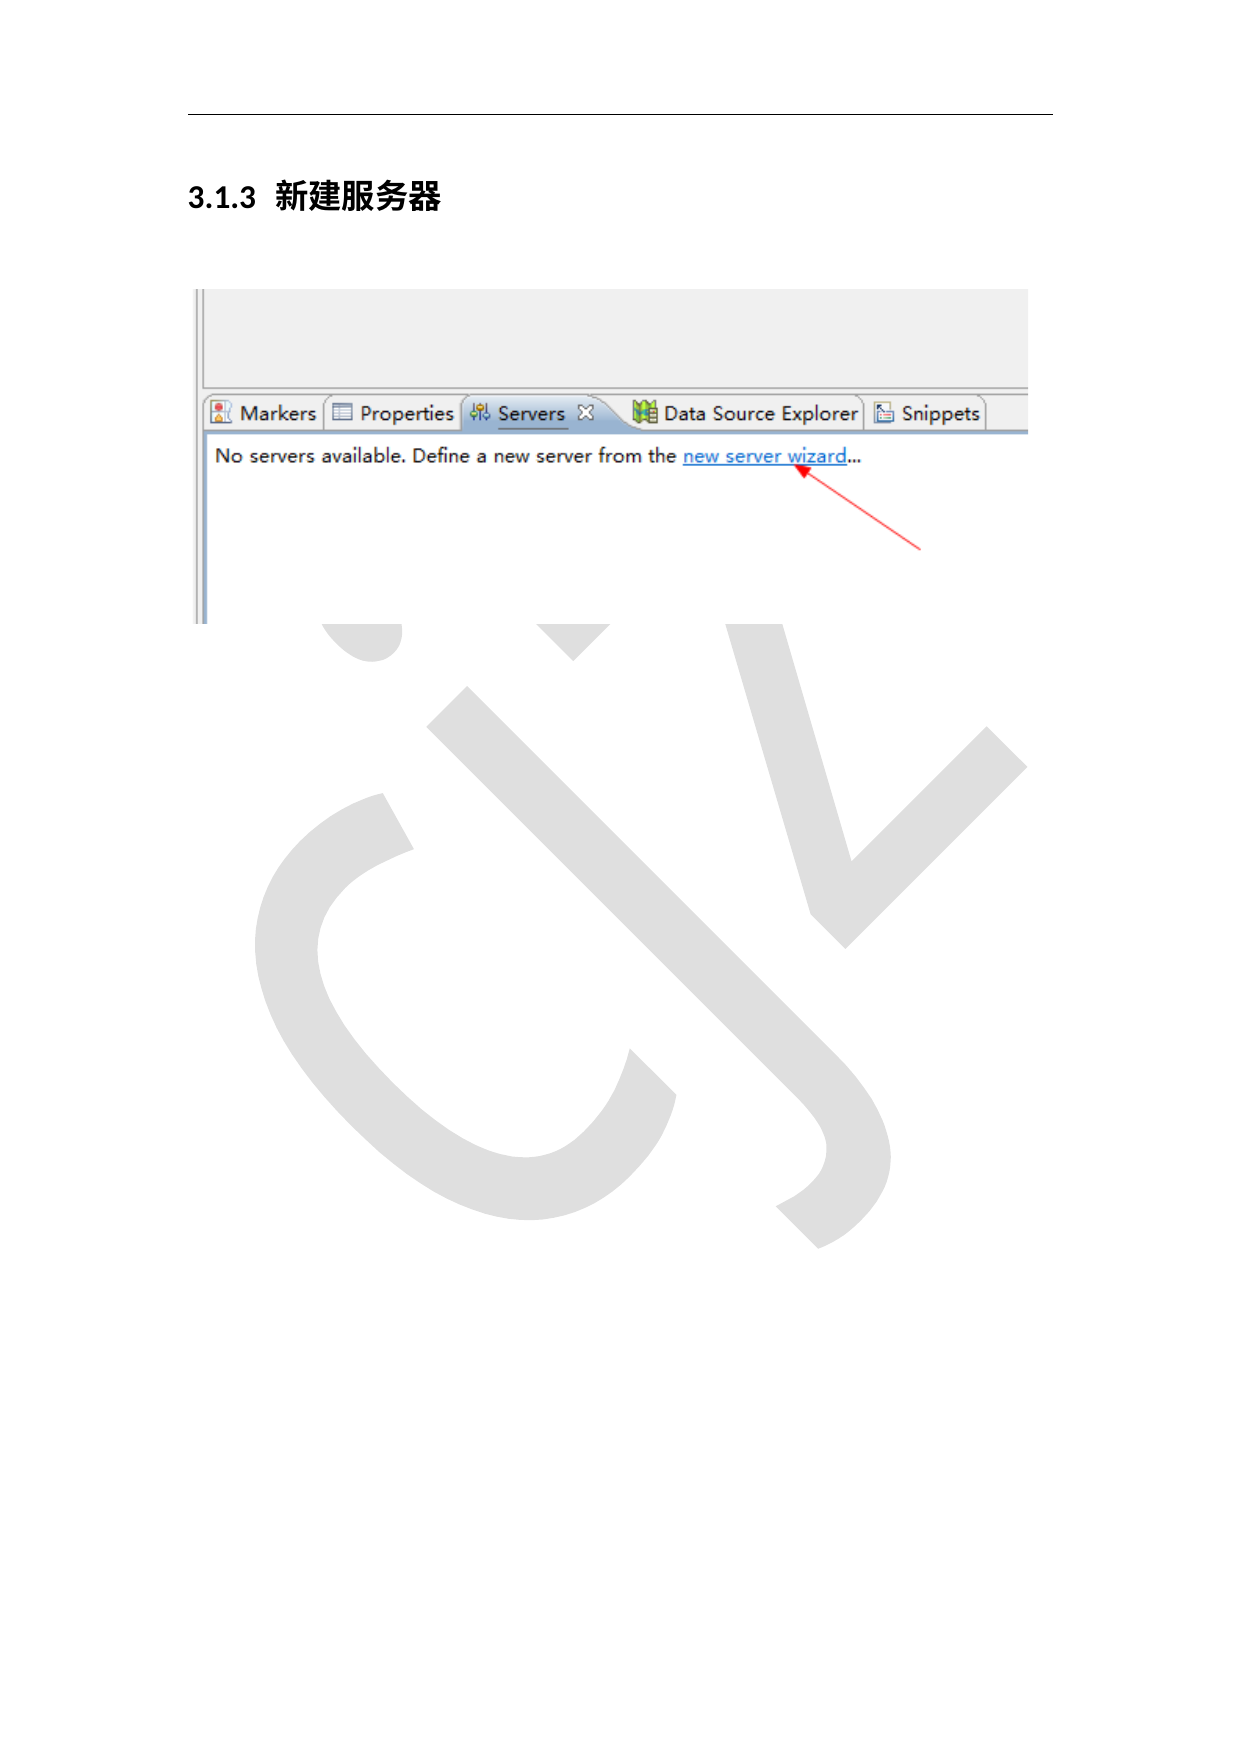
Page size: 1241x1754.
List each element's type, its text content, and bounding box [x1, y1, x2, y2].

subtitle 新建服务器 [187, 162, 1053, 227]
picture [187, 289, 1029, 624]
